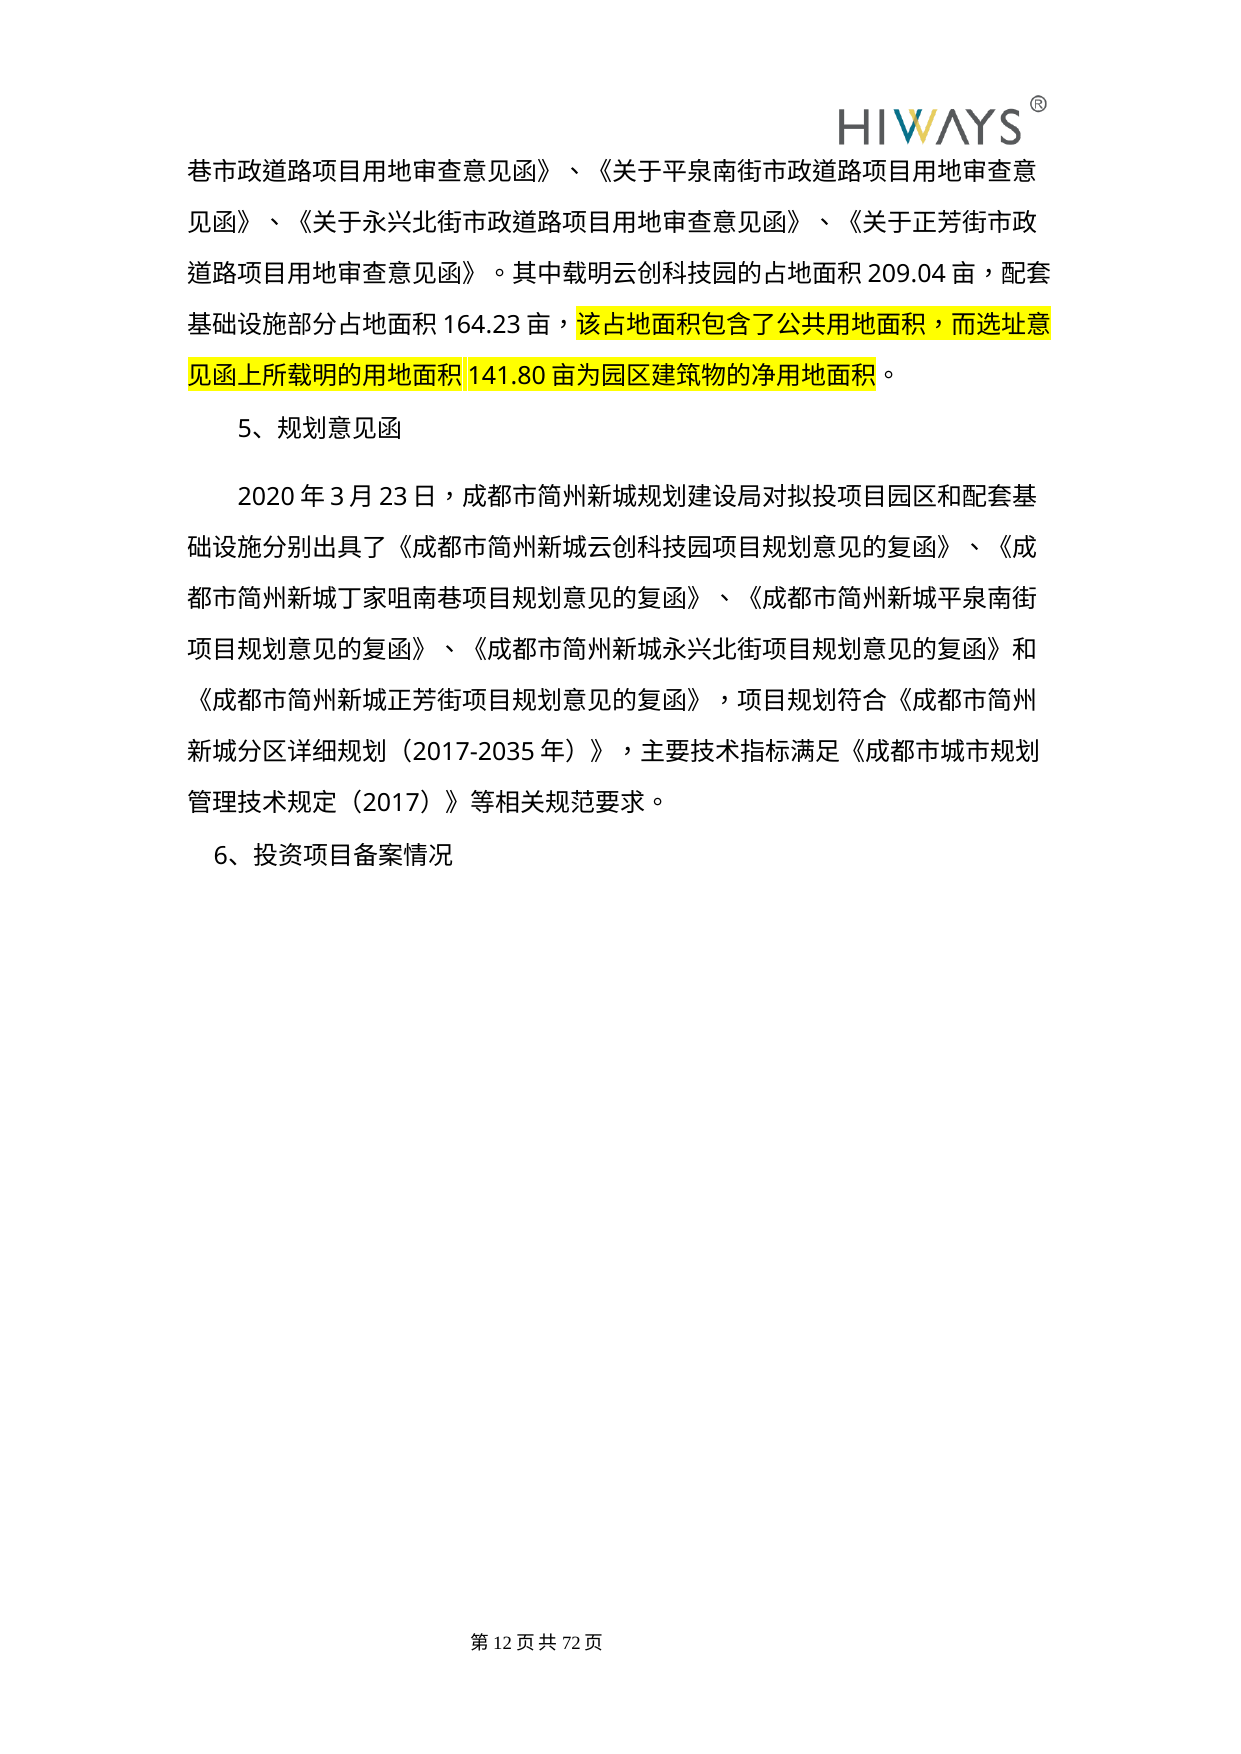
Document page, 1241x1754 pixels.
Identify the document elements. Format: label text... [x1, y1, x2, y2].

text 6、投资项目备案情况 [187, 836, 1053, 872]
text 2020年3月23日，成都市简州新城规划建设局对拟投项目园区和配套基础设施分别出具了《成都市简州新城云创科技园项目规划意见的复函》、《成都市简州新城丁家咀南巷项目规划意见的复函》、《成都市简州新城平泉南街项目规划意见的复函》、《成都市简州新城永兴北街项目规划意见的复函》和《成都市简州新城正芳街项目规划意见的复函》，项目规划符合《成都市简州新城分区详细规划（2017-2035年）》，主要技术指标满足《成都市城市规划管理技术规定（2017）》等相关规范要求。 [187, 408, 1053, 819]
picture [832, 88, 1053, 154]
list 5、规划意见函 [237, 408, 402, 444]
